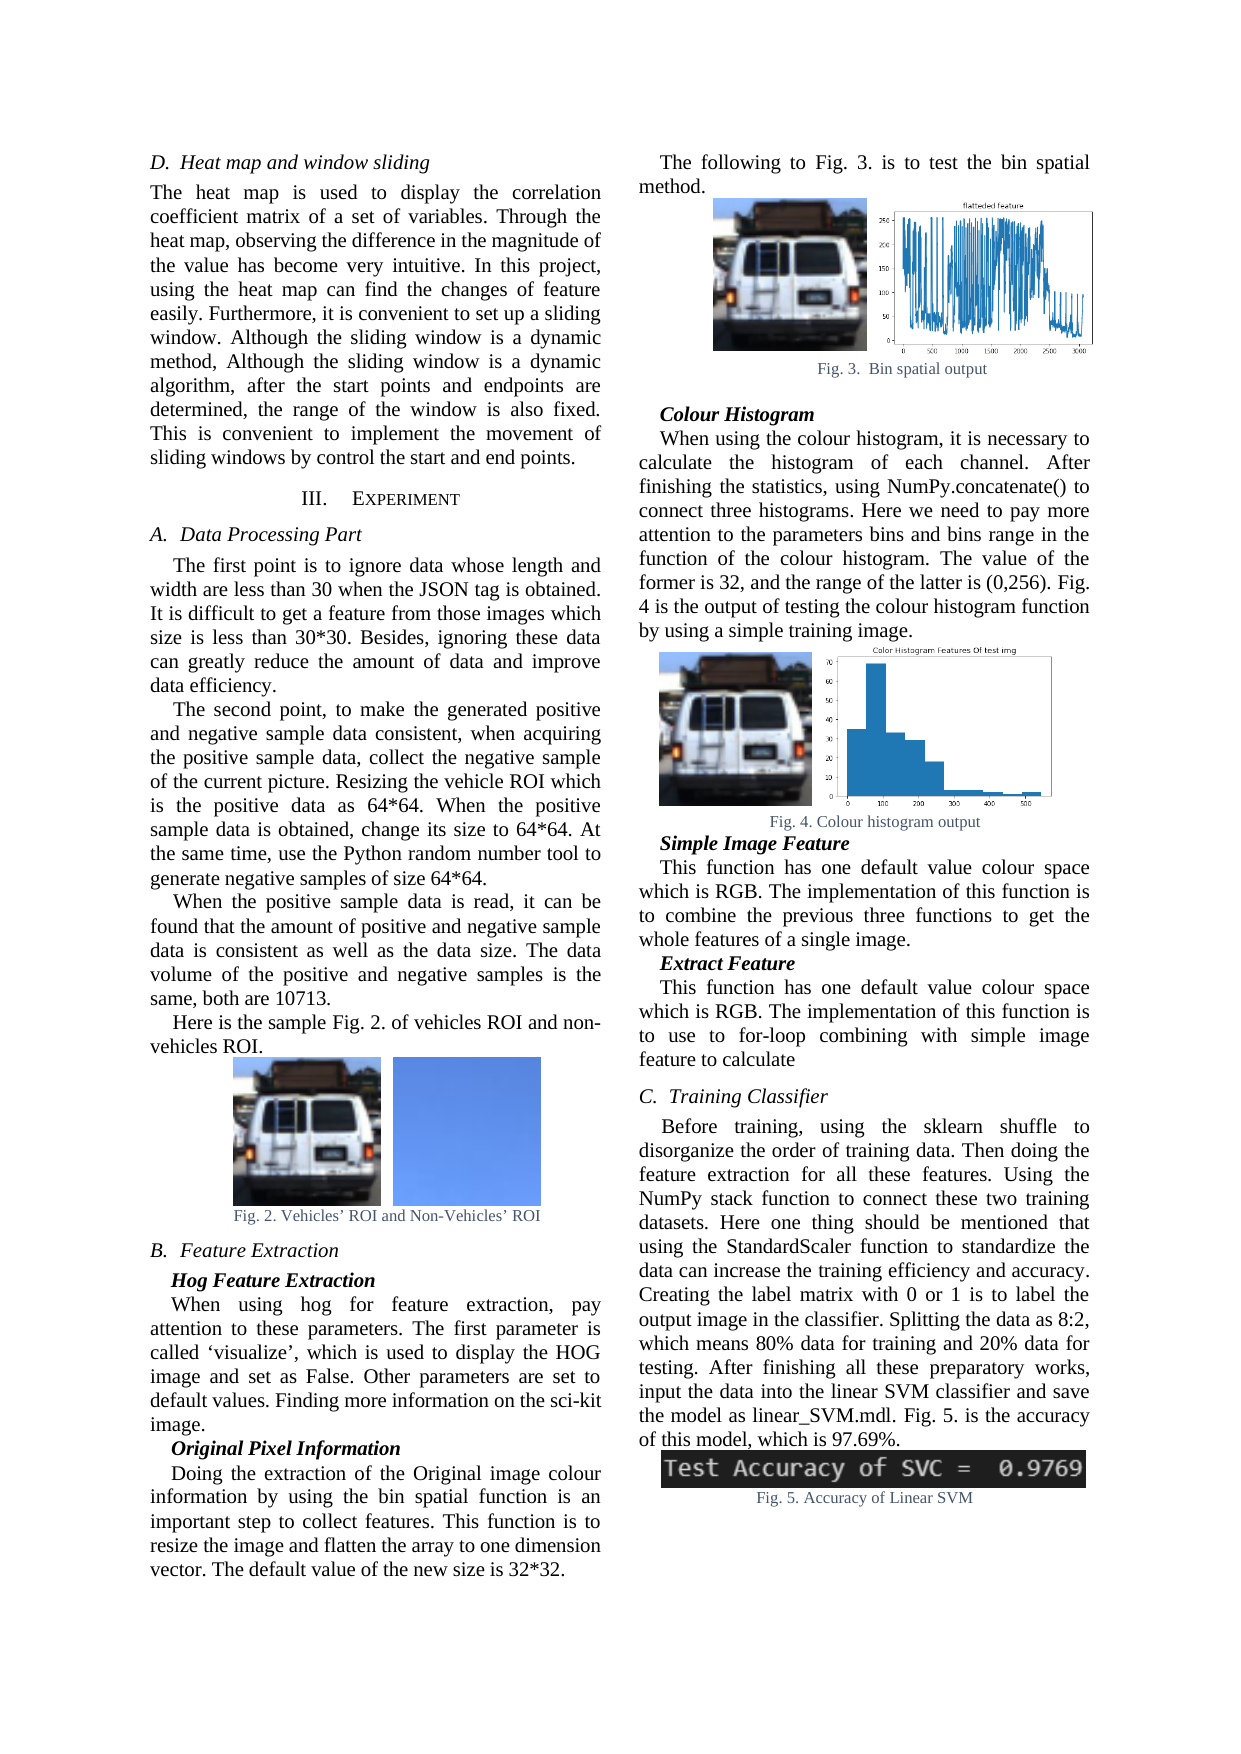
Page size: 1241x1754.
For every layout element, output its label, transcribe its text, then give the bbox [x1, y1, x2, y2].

text Hog Feature Extraction [150, 1268, 601, 1292]
text Fig. 2. Vehicles’ ROI and Non-Vehicles’ ROI [150, 1206, 601, 1225]
text When using the colour histogram, it is necessary to calculate the histogram of each channel. After finishing the statistics, using NumPy.concatenate() to connect three histograms. Here we need to pay more attention to the parameters bins and bins range in the function of the colour histogram. The value of the former is 32, and the range of the latter is (0,256). Fig. 4 is the output of testing the colour histogram function by using a simple training image. [639, 426, 1090, 642]
text When using hog for feature extraction, pay attention to these parameters. The first parameter is called ‘visualize’, which is used to display the HOG image and set as False. Other parameters are set to default values. Finding more information on the sci-kit image. [150, 1292, 601, 1436]
subtitle Feature Extraction [150, 1238, 601, 1262]
text Here is the sample Fig. 2. of vehicles ROI and non-vehicles ROI. [150, 1010, 601, 1058]
text When the positive sample data is read, it can be found that the amount of positive and negative sample data is consistent as well as the data size. The data volume of the positive and negative samples is the same, both are 10713. [150, 889, 601, 1010]
text Doing the extraction of the Original image colour information by using the bin spatial function is an important step to collect features. This function is to resize the image and flatten the array to one dimension vector. The default value of the new size is 32*32. [150, 1460, 601, 1581]
picture [233, 1057, 381, 1206]
text Extract Feature [639, 951, 1090, 975]
picture [661, 1450, 1086, 1488]
text The following to Fig. 3. is to test the bin spatial method. [639, 150, 1090, 198]
picture [659, 652, 812, 806]
text The heat map is used to display the correlation coefficient matrix of a set of variables. Through the heat map, observing the difference in the magnitude of the value has become very intuitive. In this project, using the heat map can find the changes of feature easily. Furthermore, it is convenient to set up a sliding window. Although the sliding window is a dynamic method, Although the sliding window is a dynamic algorithm, after the start points and endpoints are determined, the range of the window is also fixed. This is convenient to implement the movement of sliding windows by control the start and end points. [150, 180, 601, 469]
subtitle Training Classifier [639, 1084, 1090, 1108]
picture [820, 642, 1055, 811]
picture [393, 1057, 541, 1206]
text Simple Image Feature [639, 831, 1090, 854]
text Colour Histogram [639, 402, 1090, 426]
text Original Pixel Information [150, 1436, 601, 1460]
text The second point, to make the generated positive and negative sample data consistent, when acquiring the positive sample data, collect the negative sample of the current picture. Resizing the vehicle ROI which is the positive data as 64*64. When the positive sample data is obtained, change its size to 64*64. At the same time, use the Python random number tool to generate negative samples of size 64*64. [150, 697, 601, 889]
subtitle Heat map and window sliding [150, 150, 601, 174]
picture [874, 198, 1096, 358]
text This function has one default value colour space which is RGB. The implementation of this function is to use to for-loop combining with simple image feature to calculate [639, 975, 1090, 1071]
subtitle Experiment [150, 486, 601, 510]
text Fig. 5. Accuracy of Linear SVM [639, 1487, 1090, 1507]
text The first point is to ignore data whose length and width are less than 30 when the JSON tag is obtained. It is difficult to get a feature from those images which size is less than 30*30. Besides, ignoring these data can greatly reduce the amount of data and improve data efficiency. [150, 553, 601, 697]
text This function has one default value colour space which is RGB. The implementation of this function is to combine the previous three functions to get the whole features of a single image. [639, 854, 1090, 951]
picture [713, 198, 867, 351]
subtitle Data Processing Part [150, 522, 601, 546]
list Fig. 3. Bin spatial output [714, 359, 1090, 378]
text Before training, using the sklearn shuffle to disorganize the order of training data. Then doing the feature extraction for all these features. Using the NumPy stack function to connect these two training datasets. Here one thing should be mentioned that using the StandardScaler function to standardize the data can increase the training efficiency and accuracy. Creating the label matrix with 0 or 1 is to label the output image in the classifier. Splitting the data as 8:2, which means 80% data for training and 20% data for testing. After finishing all these preparatory works, input the data into the linear SVM classifier and save the model as linear_SVM.mdl. Fig. 5. is the accuracy of this model, which is 97.69%. [639, 1114, 1090, 1451]
text Fig. 4. Colour histogram output [639, 811, 1090, 831]
